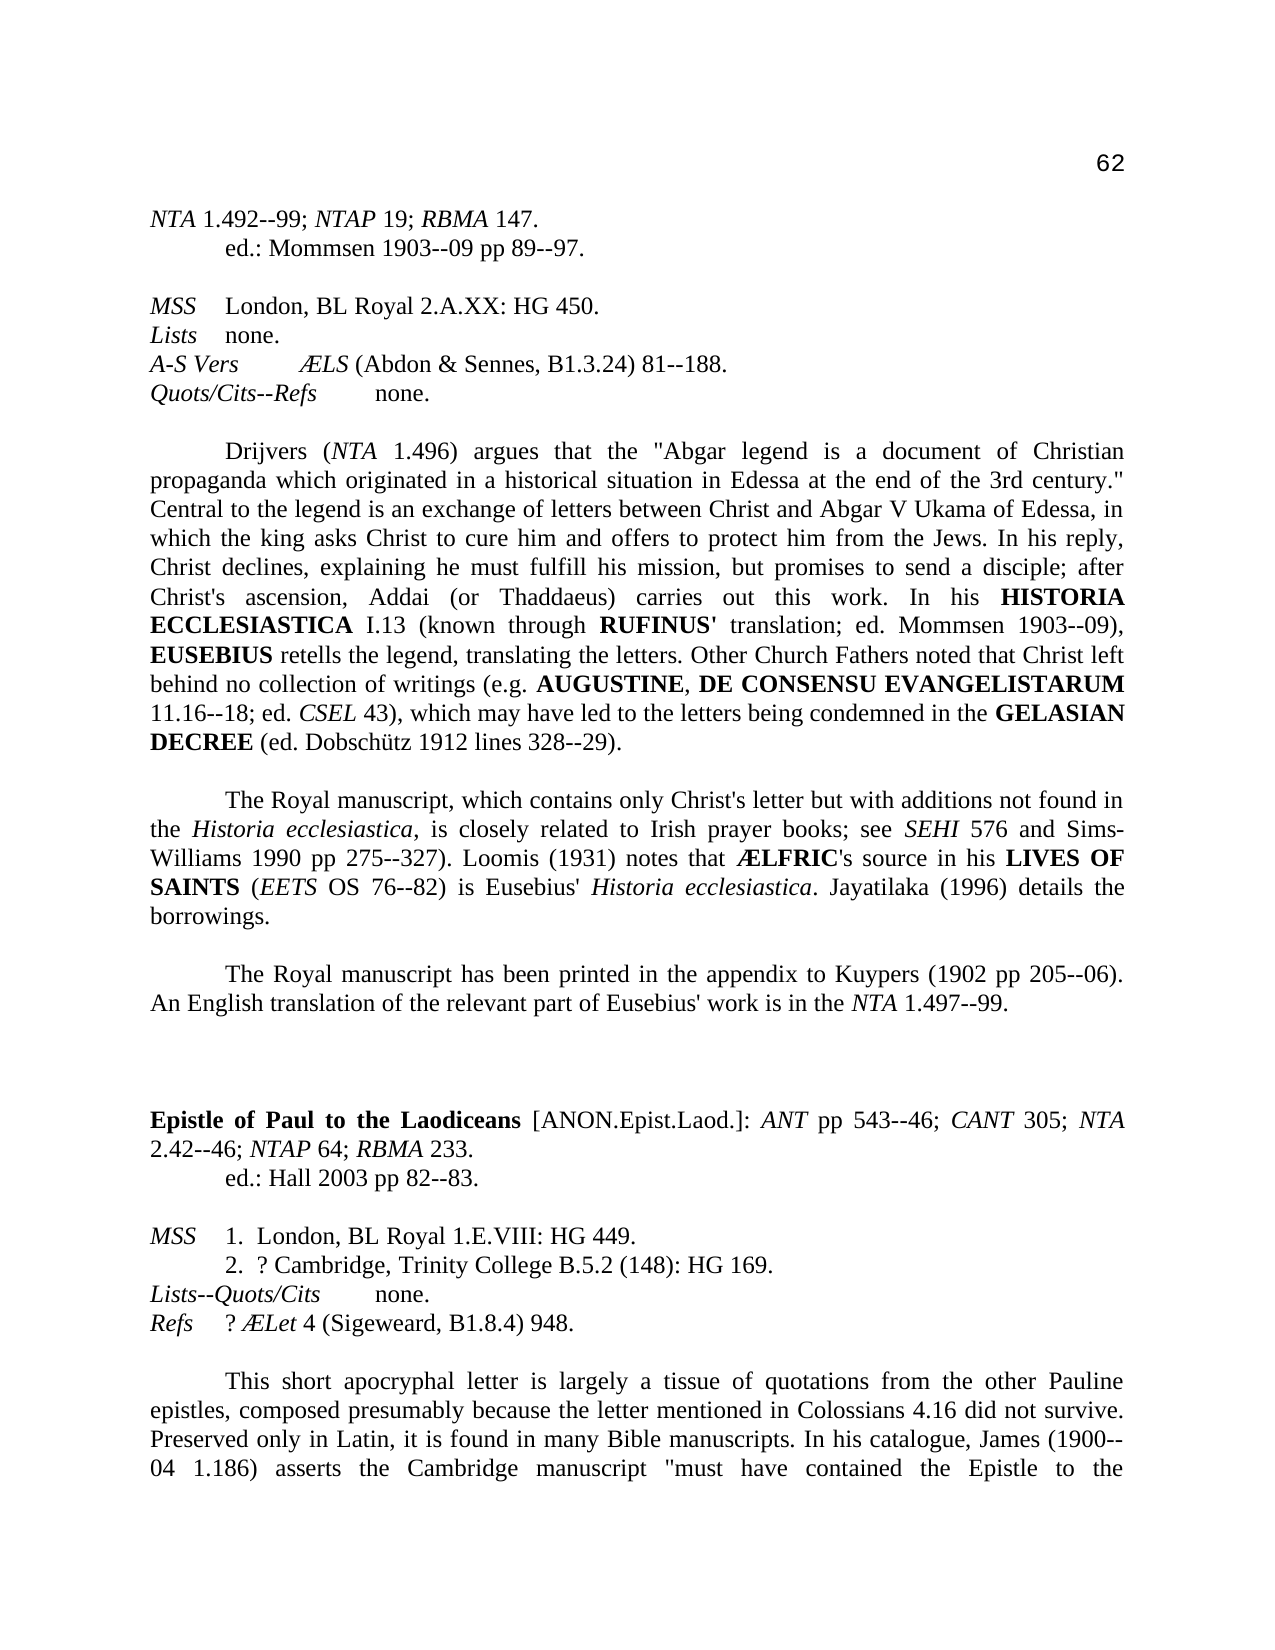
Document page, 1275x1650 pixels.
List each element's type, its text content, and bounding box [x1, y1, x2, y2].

text ed.: Hall 2003 pp 82--83. [150, 1163, 1125, 1192]
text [150, 1366, 1125, 1482]
text Lists--Quots/Cits none. [150, 1279, 1125, 1308]
text A-S Vers ÆLS (Abdon & Sennes, B1.3.24) 81--188. [150, 349, 1125, 378]
text Refs ? ÆLet 4 (Sigeweard, B1.8.4) 948. [150, 1308, 1125, 1337]
text 2. ? Cambridge, Trinity College B.5.2 (148): HG 169. [150, 1250, 1125, 1279]
text Quots/Cits--Refs none. [150, 378, 1125, 407]
text ed.: Mommsen 1903--09 pp 89--97. [150, 233, 1125, 262]
text Drijvers (NTA 1.496) argues that the "Abgar legend is a document of Christian propaganda which originated in a historical situation in Edessa at the end of the 3rd century." Central to the legend is an exchange of letters between Christ and Abgar V Ukama of Edessa, in which the king asks Christ to cure him and offers to protect him from the Jews. In his reply, Christ declines, explaining he must fulfill his mission, but promises to send a disciple; after Christ's ascension, Addai (or Thaddaeus) carries out this work. In his HISTORIA ECCLESIASTICA I.13 (known through RUFINUS' translation; ed. Mommsen 1903--09), EUSEBIUS retells the legend, translating the letters. Other Church Fathers noted that Christ left behind no collection of writings (e.g. AUGUSTINE, DE CONSENSU EVANGELISTARUM 11.16--18; ed. CSEL 43), which may have led to the letters being condemned in the GELASIAN DECREE (ed. Dobschütz 1912 lines 328--29). [150, 436, 1125, 756]
text Lists none. [150, 320, 1125, 349]
text MSS London, BL Royal 2.A.XX: HG 450. [150, 291, 1125, 320]
text MSS 1. London, BL Royal 1.E.VIII: HG 449. [150, 1221, 1125, 1250]
text Epistle of Paul to the Laodiceans [ANON.Epist.Laod.]: ANT pp 543--46; CANT 305; NTA 2.42--46; NTAP 64; RBMA 233. [150, 1104, 1125, 1163]
text The Royal manuscript, which contains only Christ's letter but with additions not found in the Historia ecclesiastica, is closely related to Irish prayer books; see SEHI 576 and Sims-Williams 1990 pp 275--327). Loomis (1931) notes that ÆLFRIC's source in his LIVES OF SAINTS (EETS OS 76--82) is Eusebius' Historia ecclesiastica. Jayatilaka (1996) details the borrowings. [150, 785, 1125, 930]
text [150, 203, 1125, 233]
text The Royal manuscript has been printed in the appendix to Kuypers (1902 pp 205--06). An English translation of the relevant part of Eusebius' work is in the NTA 1.497--99. [150, 959, 1125, 1017]
